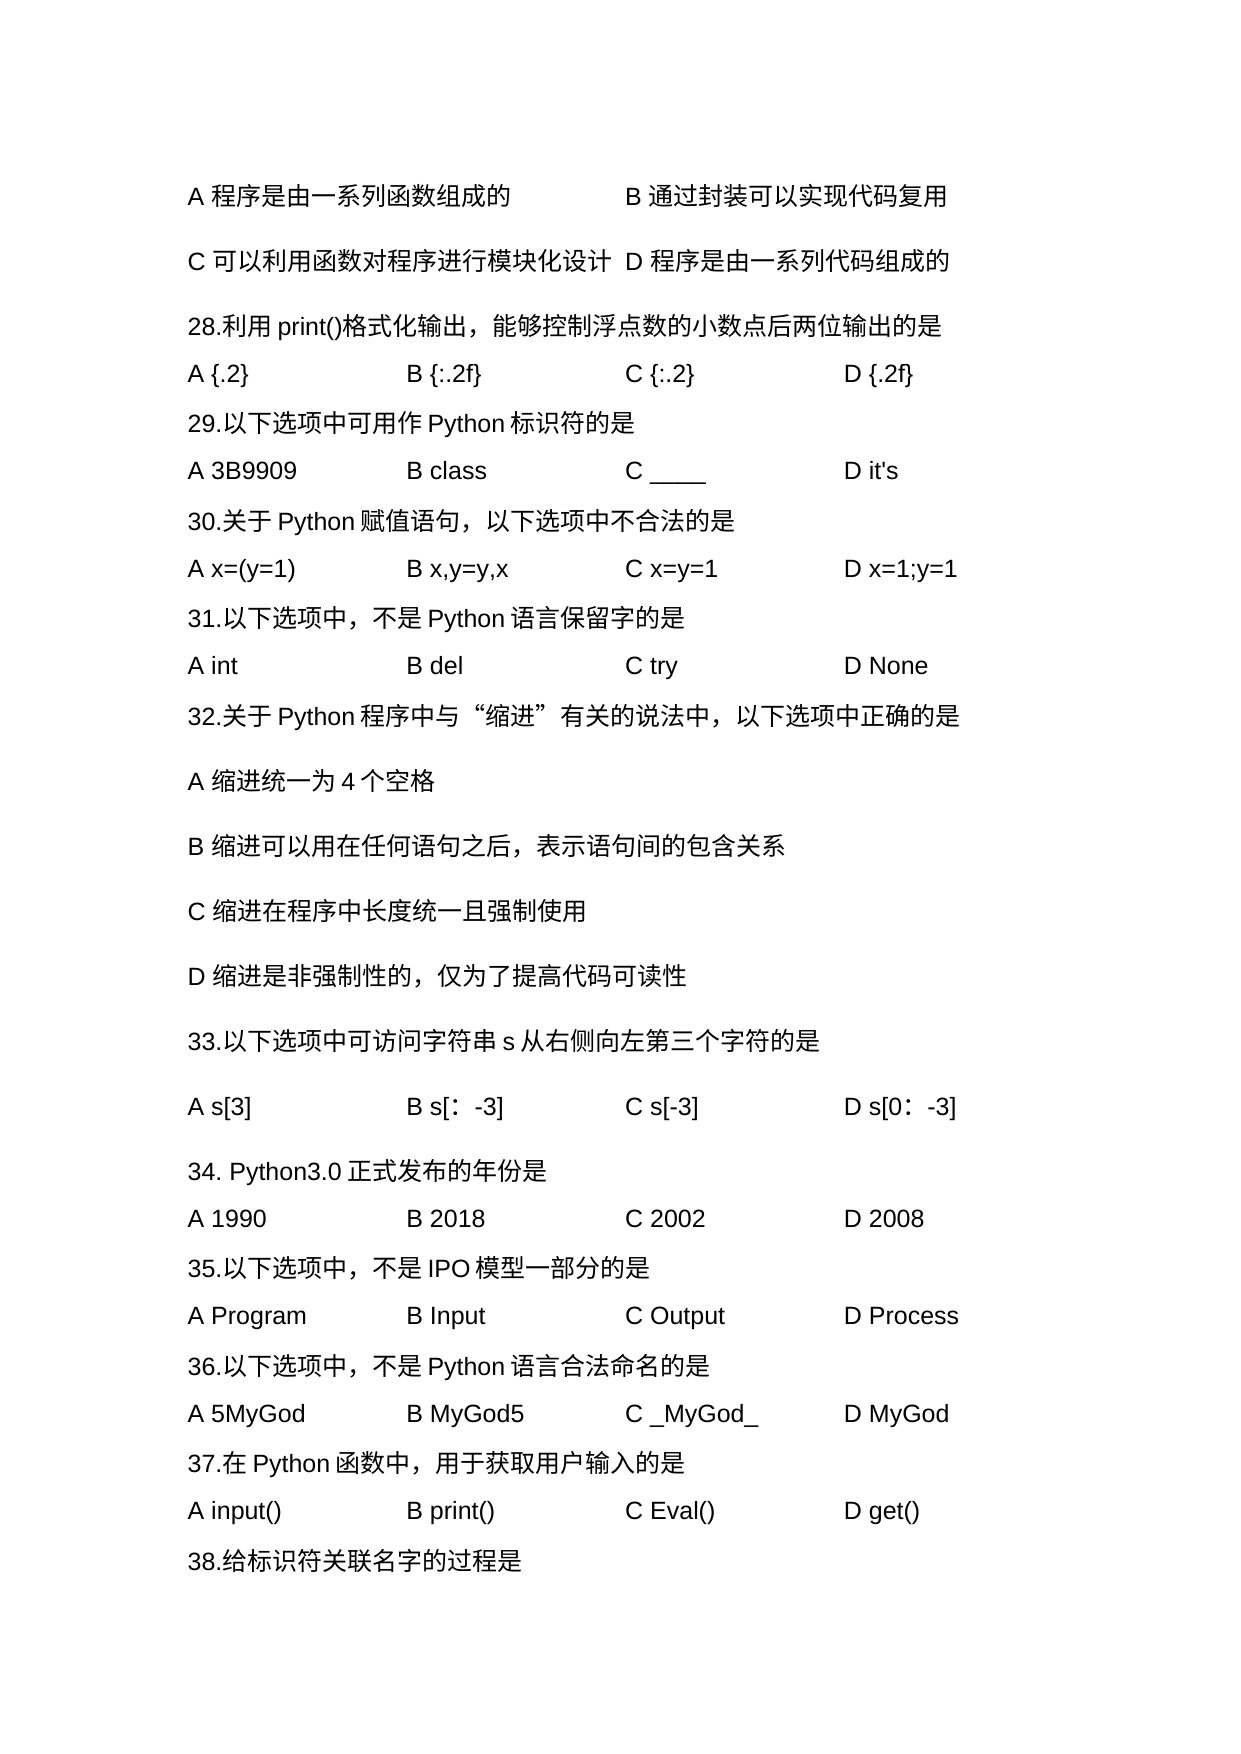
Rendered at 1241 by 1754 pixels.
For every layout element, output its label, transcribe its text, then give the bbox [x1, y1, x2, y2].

text C 可以利用函数对程序进行模块化设计 D 程序是由一系列代码组成的 [187, 227, 1053, 292]
text 31.以下选项中，不是Python语言保留字的是 [187, 584, 1053, 649]
text A x=(y=1) B x,y=y,x C x=y=1 D x=1;y=1 [187, 552, 1053, 584]
text A int B del C try D None [187, 649, 1053, 682]
text C 缩进在程序中长度统一且强制使用 [187, 877, 1053, 942]
text A 缩进统一为4个空格 [187, 747, 1053, 812]
text B 缩进可以用在任何语句之后，表示语句间的包含关系 [187, 812, 1053, 877]
text 35. [187, 1234, 1053, 1299]
text 36. [187, 1332, 1053, 1397]
text 33. [187, 1007, 1053, 1072]
text 32. [187, 682, 1053, 747]
text A 3B9909 B class C ____ D it's [187, 454, 1053, 487]
text A s[3] B s[：-3] C s[-3] D s[0：-3] [187, 1072, 1053, 1137]
text D 缩进是非强制性的，仅为了提高代码可读性 [187, 942, 1053, 1007]
text 34. [187, 1137, 1053, 1202]
text A 1990 B 2018 C 2002 D 2008 [187, 1202, 1053, 1234]
text 38. [187, 1527, 1053, 1592]
text 28.‬ [187, 292, 1053, 357]
text A Program B Input C Output D Process [187, 1299, 1053, 1332]
text A 程序是由一系列函数组成的 B 通过封装可以实现代码复用 [187, 162, 1053, 227]
text A 5MyGod B MyGod5 C _MyGod_ D MyGod [187, 1397, 1053, 1429]
text A input() B print() C Eval() D get() [187, 1494, 1053, 1527]
text 29. [187, 389, 1053, 454]
text 37. [187, 1429, 1053, 1494]
text 30. [187, 487, 1053, 552]
text A {.2} B {:.2f} C {:.2} D {.2f} [187, 357, 1053, 389]
